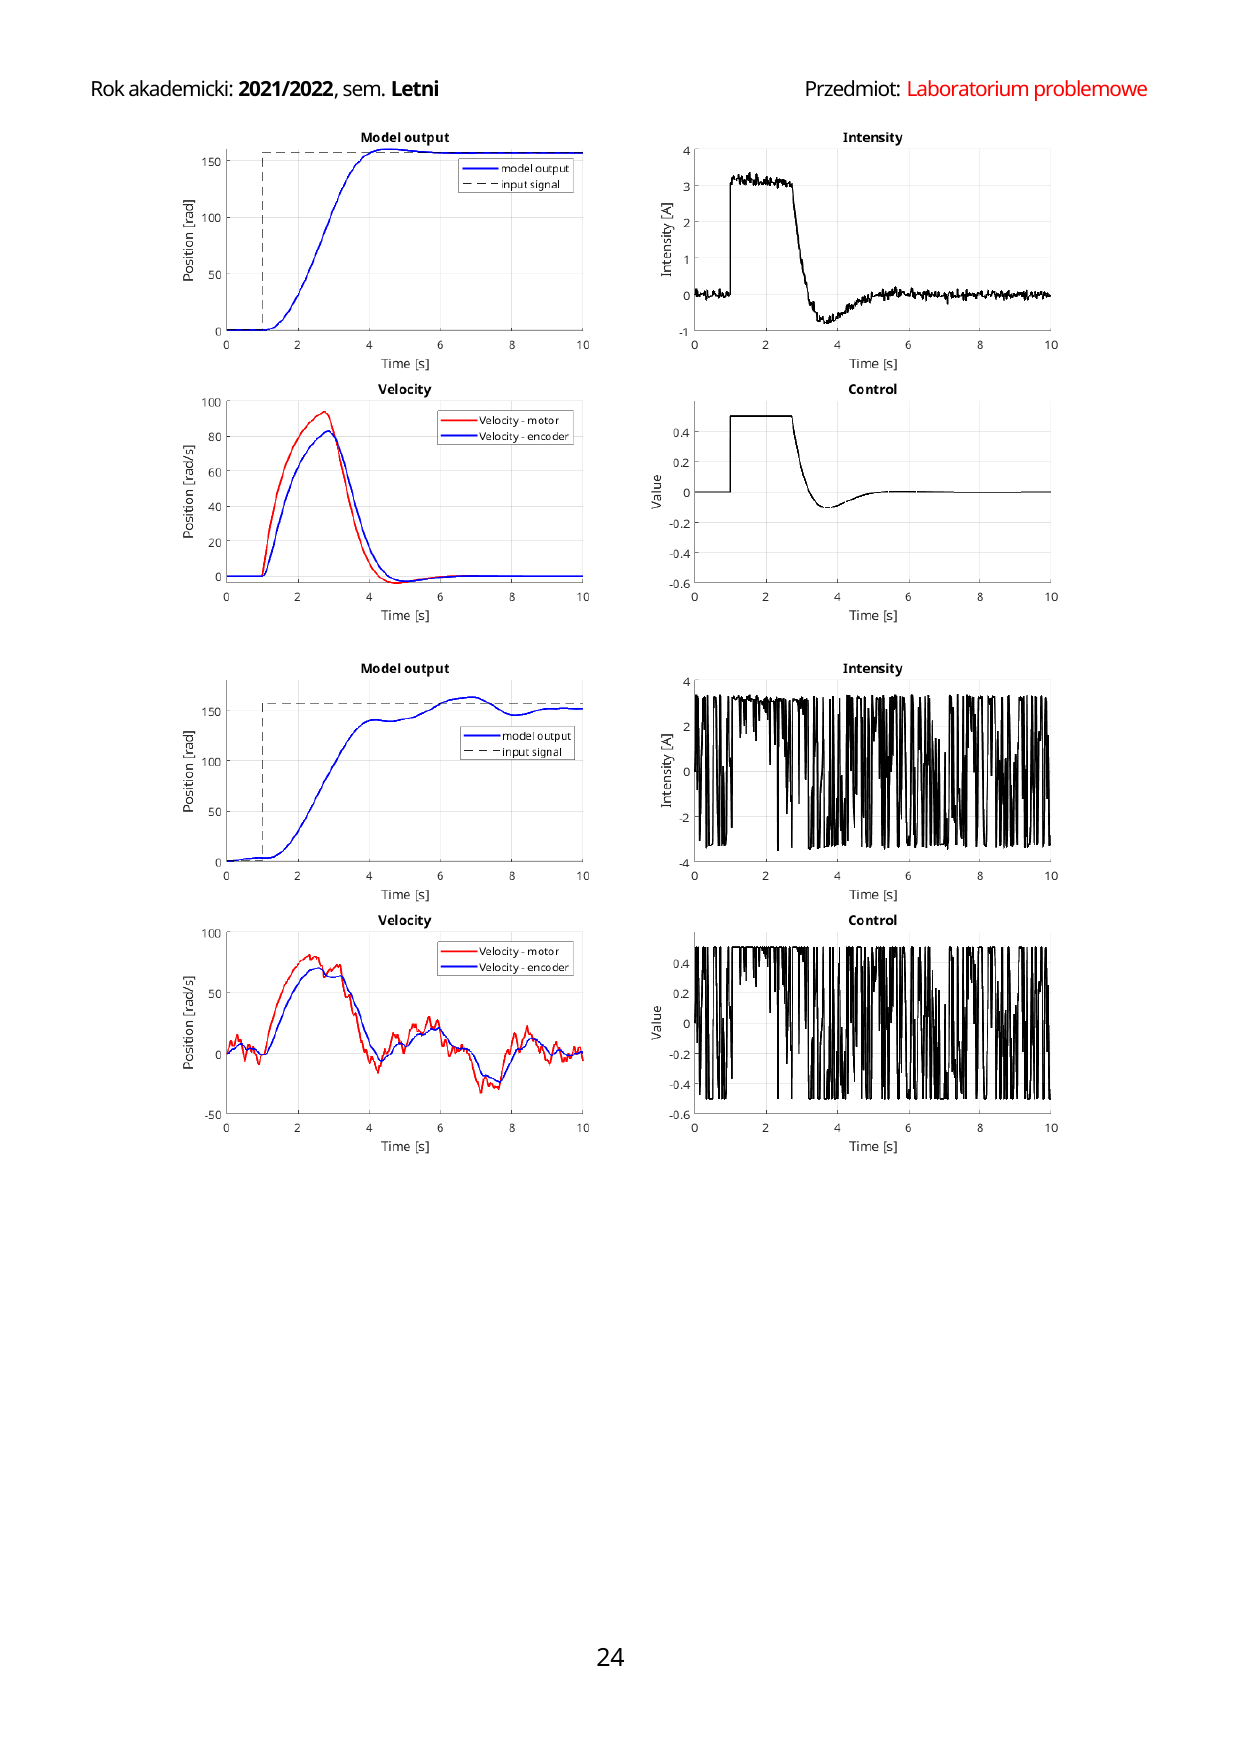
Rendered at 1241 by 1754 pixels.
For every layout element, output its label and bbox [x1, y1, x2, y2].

picture [88, 109, 1152, 1172]
